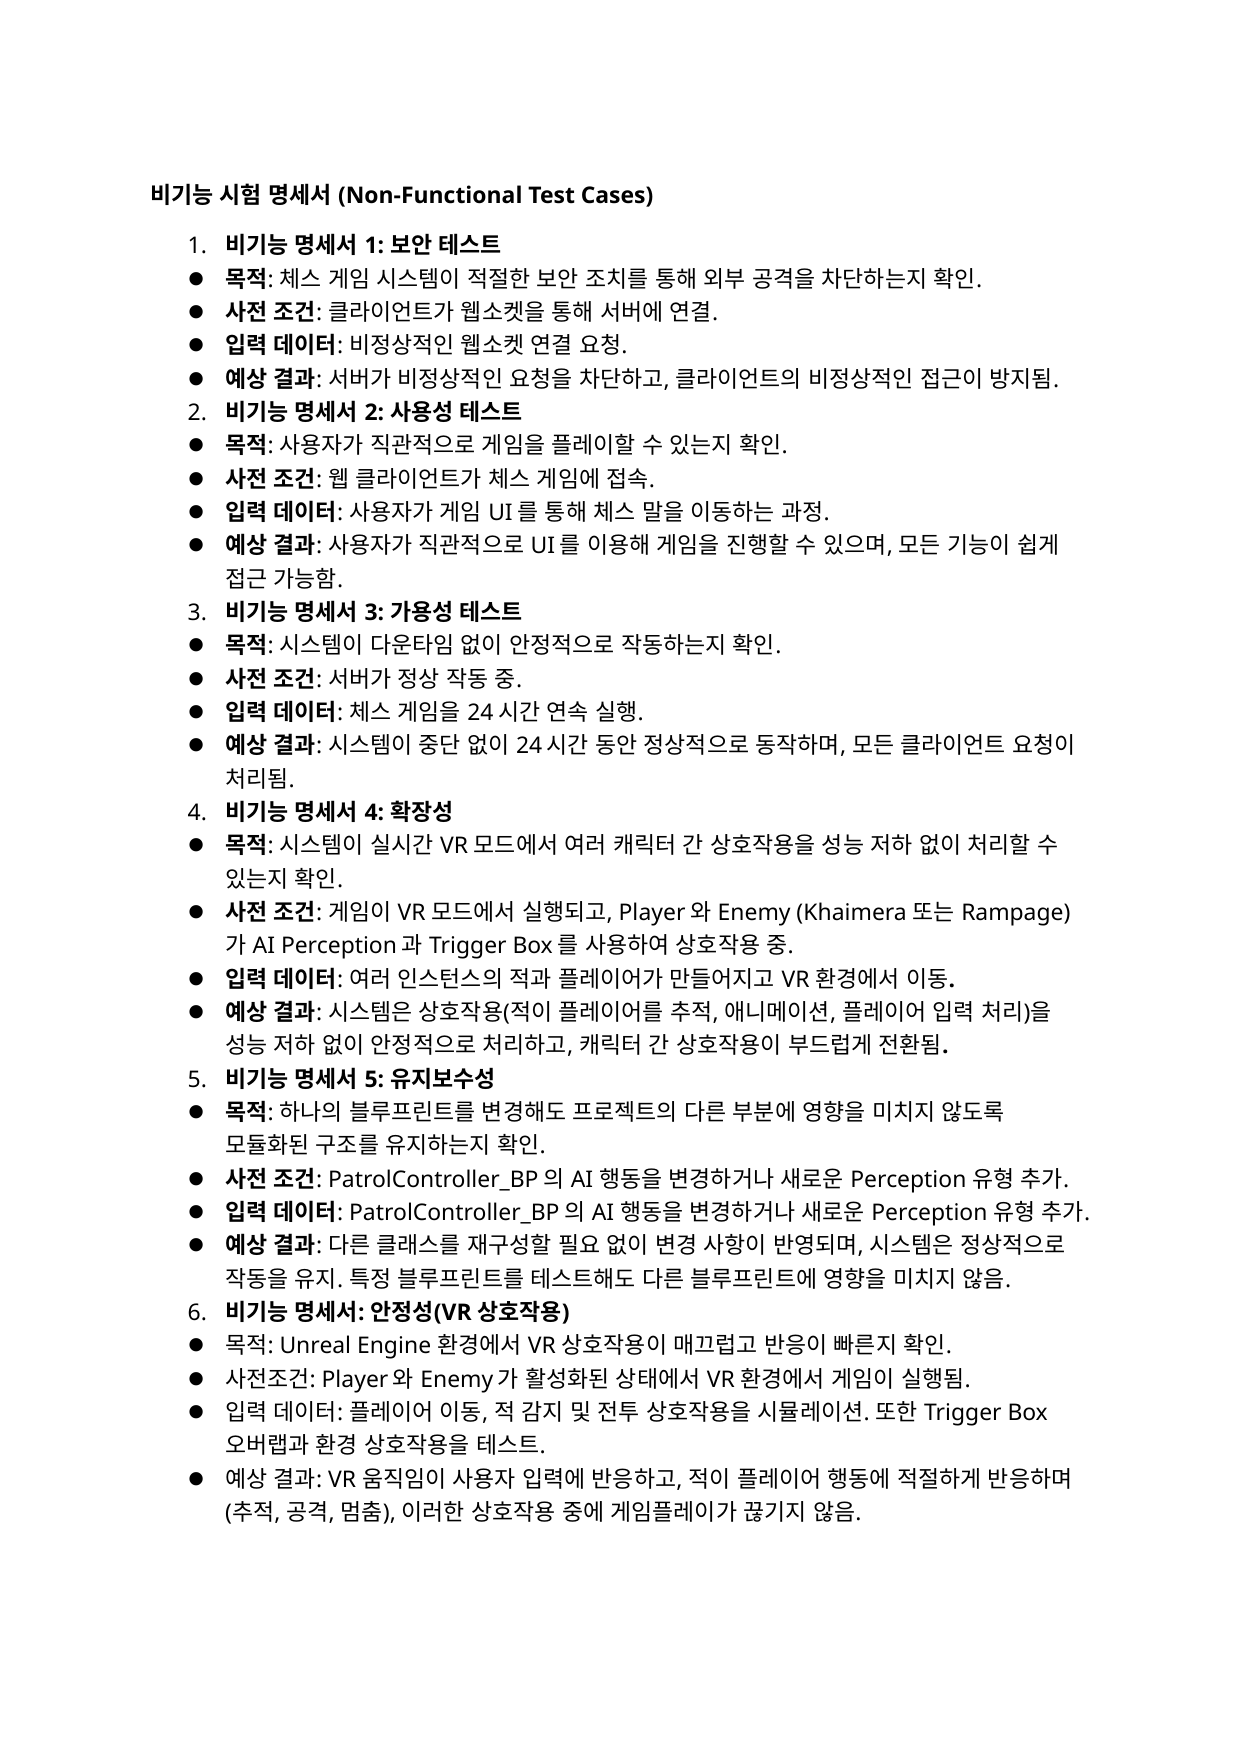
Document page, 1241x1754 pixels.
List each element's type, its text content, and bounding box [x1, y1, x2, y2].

list 예상 결과: 다른 클래스를 재구성할 필요 없이 변경 사항이 반영되며, 시스템은 정상적으로 작동을 유지. 특정 블루프린트를 테스트해도 다른 블루프린트에 영향을 미치지 않음. [187, 1227, 1090, 1294]
list 예상 결과: 사용자가 직관적으로 UI를 이용해 게임을 진행할 수 있으며, 모든 기능이 쉽게 접근 가능함. [187, 527, 1090, 594]
list 목적: 시스템이 실시간 VR 모드에서 여러 캐릭터 간 상호작용을 성능 저하 없이 처리할 수 있는지 확인. [187, 827, 1090, 894]
list 비기능 명세서 2: 사용성 테스트 [187, 394, 1090, 427]
list 비기능 명세서 3: 가용성 테스트 [187, 594, 1090, 627]
list 목적: 하나의 블루프린트를 변경해도 프로젝트의 다른 부분에 영향을 미치지 않도록 모듈화된 구조를 유지하는지 확인. [187, 1094, 1090, 1161]
list 예상 결과: 서버가 비정상적인 요청을 차단하고, 클라이언트의 비정상적인 접근이 방지됨. [187, 361, 1090, 394]
list 입력 데이터: 여러 인스턴스의 적과 플레이어가 만들어지고 VR 환경에서 이동. [187, 961, 1090, 994]
list 입력 데이터: PatrolController_BP의 AI 행동을 변경하거나 새로운 Perception 유형 추가. [187, 1194, 1090, 1227]
list 비기능 명세서 5: 유지보수성 [187, 1061, 1090, 1094]
list 목적: Unreal Engine 환경에서 VR 상호작용이 매끄럽고 반응이 빠른지 확인. [187, 1327, 1090, 1361]
list 목적: 시스템이 다운타임 없이 안정적으로 작동하는지 확인. [187, 627, 1090, 661]
list 사전 조건: 클라이언트가 웹소켓을 통해 서버에 연결. [187, 294, 1090, 327]
list 입력 데이터: 사용자가 게임 UI를 통해 체스 말을 이동하는 과정. [187, 494, 1090, 527]
list 입력 데이터: 비정상적인 웹소켓 연결 요청. [187, 327, 1090, 361]
list 비기능 명세서: 안정성(VR 상호작용) [187, 1294, 1090, 1327]
list 사전 조건: PatrolController_BP의 AI 행동을 변경하거나 새로운 Perception 유형 추가. [187, 1161, 1090, 1194]
list 사전 조건: 서버가 정상 작동 중. [187, 661, 1090, 694]
list 입력 데이터: 체스 게임을 24시간 연속 실행. [187, 694, 1090, 727]
list 예상 결과: VR 움직임이 사용자 입력에 반응하고, 적이 플레이어 행동에 적절하게 반응하며 (추적, 공격, 멈춤), 이러한 상호작용 중에 게임플레이가 끊기지 않음. [187, 1461, 1090, 1527]
list 비기능 명세서 4: 확장성 [187, 794, 1090, 827]
list 예상 결과: 시스템이 중단 없이 24시간 동안 정상적으로 동작하며, 모든 클라이언트 요청이 처리됨. [187, 727, 1090, 794]
list 목적: 체스 게임 시스템이 적절한 보안 조치를 통해 외부 공격을 차단하는지 확인. [187, 261, 1090, 294]
text 비기능 시험 명세서 (Non-Functional Test Cases) [150, 177, 1090, 211]
list 사전 조건: 게임이 VR 모드에서 실행되고, Player와 Enemy (Khaimera 또는 Rampage)가 AI Perception과 Trigger Box를 사용하여 상호작용 중. [187, 894, 1090, 961]
list 입력 데이터: 플레이어 이동, 적 감지 및 전투 상호작용을 시뮬레이션. 또한 Trigger Box 오버랩과 환경 상호작용을 테스트. [187, 1394, 1090, 1461]
list 비기능 명세서 1: 보안 테스트 [187, 227, 1090, 261]
list 사전 조건: 웹 클라이언트가 체스 게임에 접속. [187, 461, 1090, 494]
list 목적: 사용자가 직관적으로 게임을 플레이할 수 있는지 확인. [187, 427, 1090, 461]
list 예상 결과: 시스템은 상호작용(적이 플레이어를 추적, 애니메이션, 플레이어 입력 처리)을 성능 저하 없이 안정적으로 처리하고, 캐릭터 간 상호작용이 부드럽게 전환됨. [187, 994, 1090, 1061]
list 사전조건: Player와 Enemy가 활성화된 상태에서 VR 환경에서 게임이 실행됨. [187, 1361, 1090, 1394]
